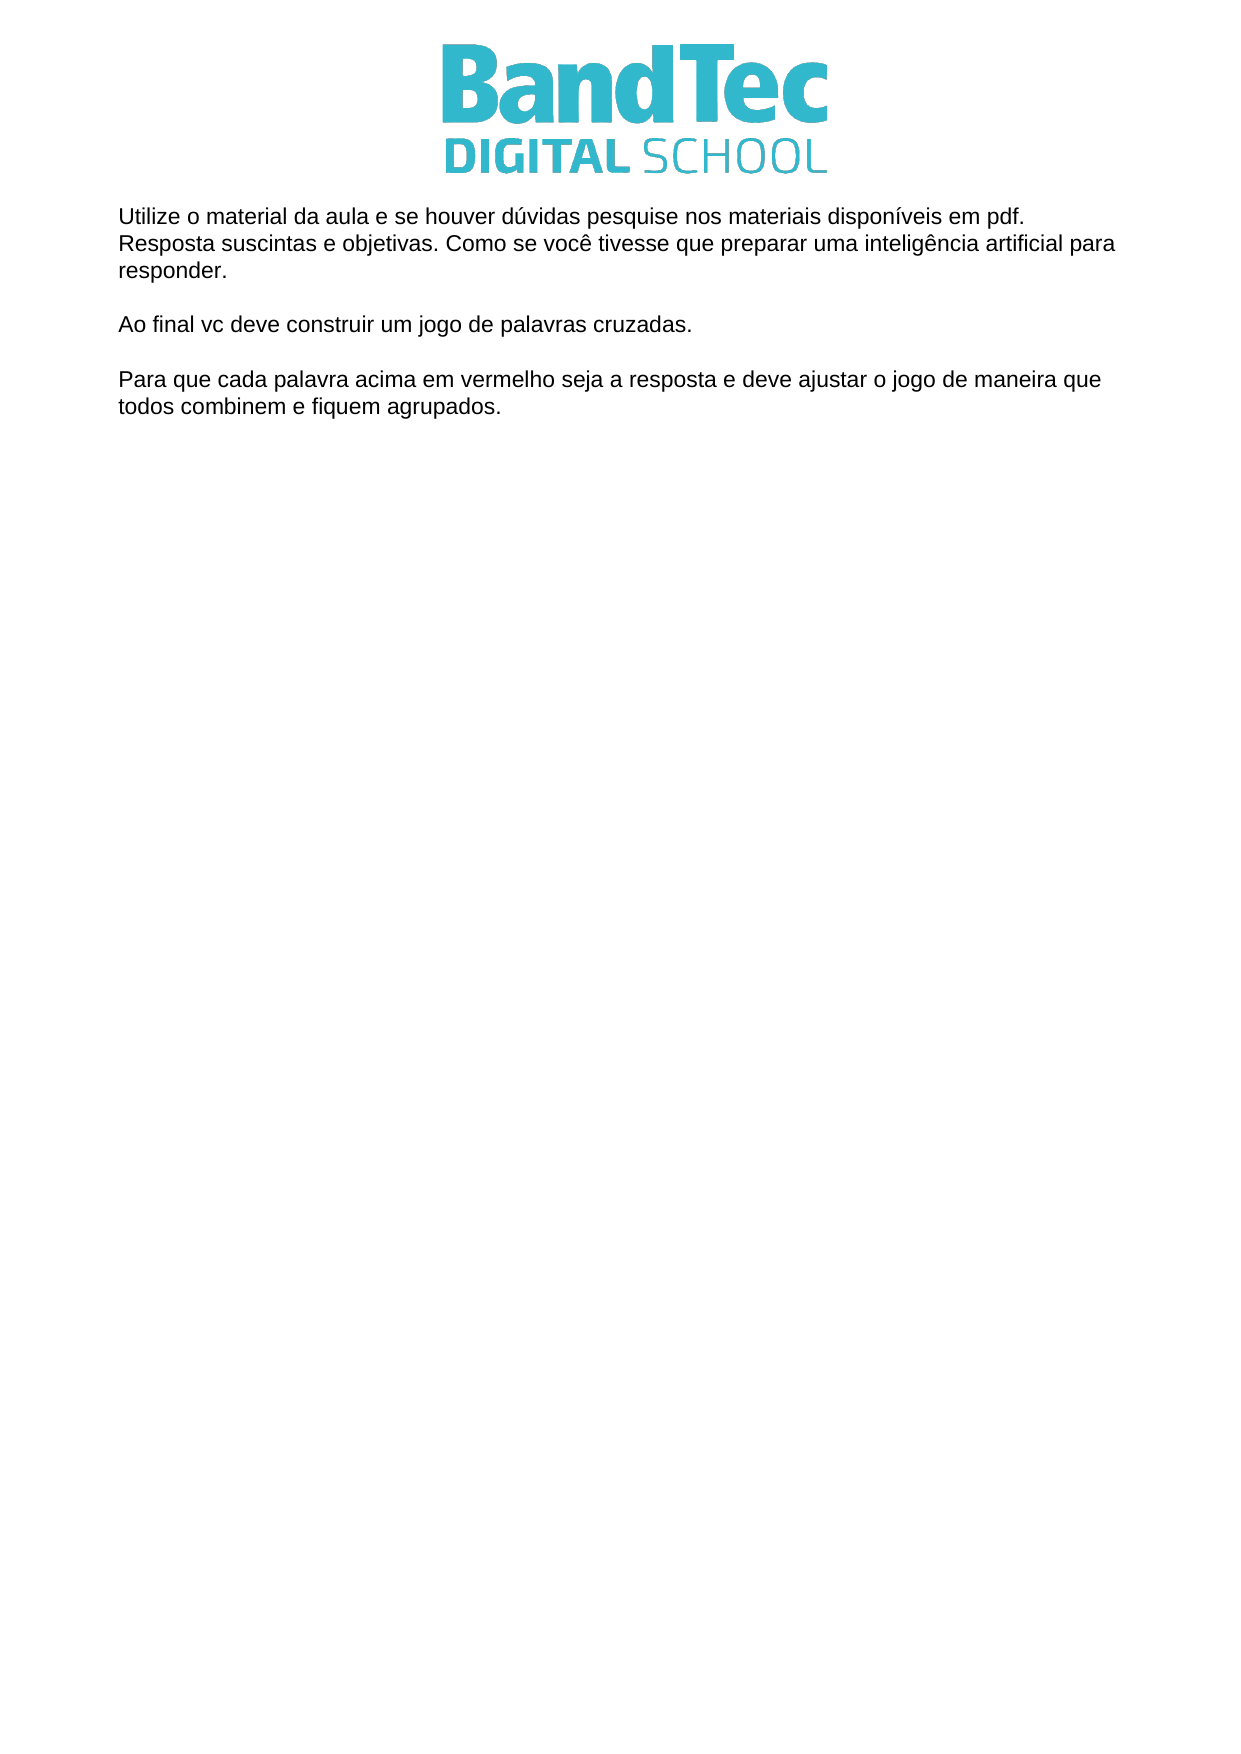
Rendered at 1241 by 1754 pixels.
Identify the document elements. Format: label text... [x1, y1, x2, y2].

picture [442, 44, 828, 187]
text Resposta suscintas e objetivas. Como se você tivesse que preparar uma inteligência artificial para responder. [118, 230, 1152, 284]
text Utilize o material da aula e se houver dúvidas pesquise nos materiais disponíveis em pdf. [118, 203, 1152, 230]
text Para que cada palavra acima em vermelho seja a resposta e deve ajustar o jogo de maneira que todos combinem e fiquem agrupados. [118, 365, 1152, 419]
text Ao final vc deve construir um jogo de palavras cruzadas. [118, 311, 1152, 338]
